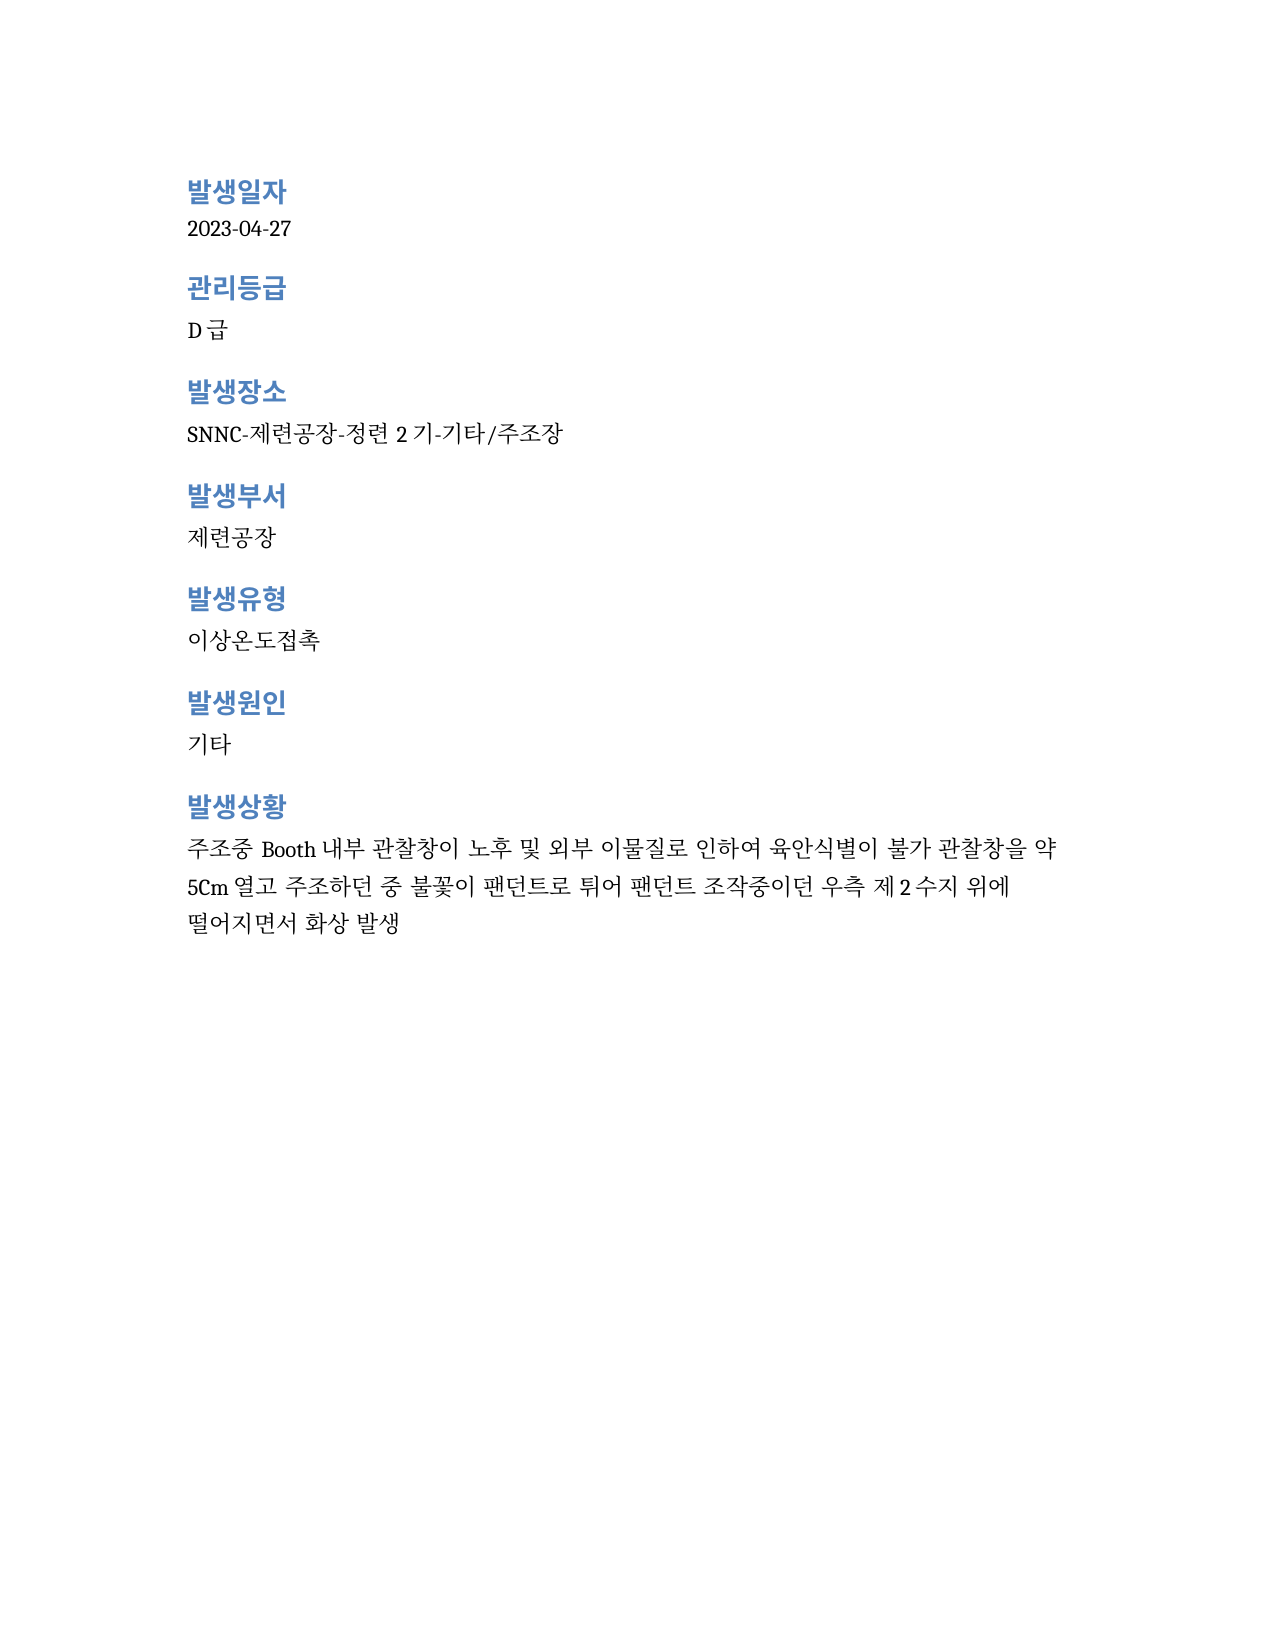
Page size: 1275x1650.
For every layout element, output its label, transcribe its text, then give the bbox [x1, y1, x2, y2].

text D급 [187, 312, 1087, 345]
subtitle 발생상황 [187, 786, 1087, 825]
subtitle 발생장소 [187, 371, 1087, 410]
text 이상온도접촉 [187, 623, 1087, 656]
subtitle 관리등급 [187, 267, 1087, 306]
text 제련공장 [187, 519, 1087, 552]
text 기타 [187, 727, 1087, 760]
text 주조중 Booth내부 관찰창이 노후 및 외부 이물질로 인하여 육안식별이 불가 관찰창을 약 5Cm열고 주조하던 중 불꽃이 팬던트로 튀어 팬던트 조작중이던 우측 제2수지 위에 떨어지면서 화상 발생 [187, 831, 1087, 939]
subtitle 발생유형 [187, 578, 1087, 617]
text SNNC-제련공장-정련 2기-기타/주조장 [187, 416, 1087, 449]
subtitle 발생부서 [187, 474, 1087, 514]
subtitle 발생원인 [187, 682, 1087, 721]
text 2023-04-27 [187, 216, 1087, 242]
subtitle 발생일자 [187, 171, 1087, 210]
